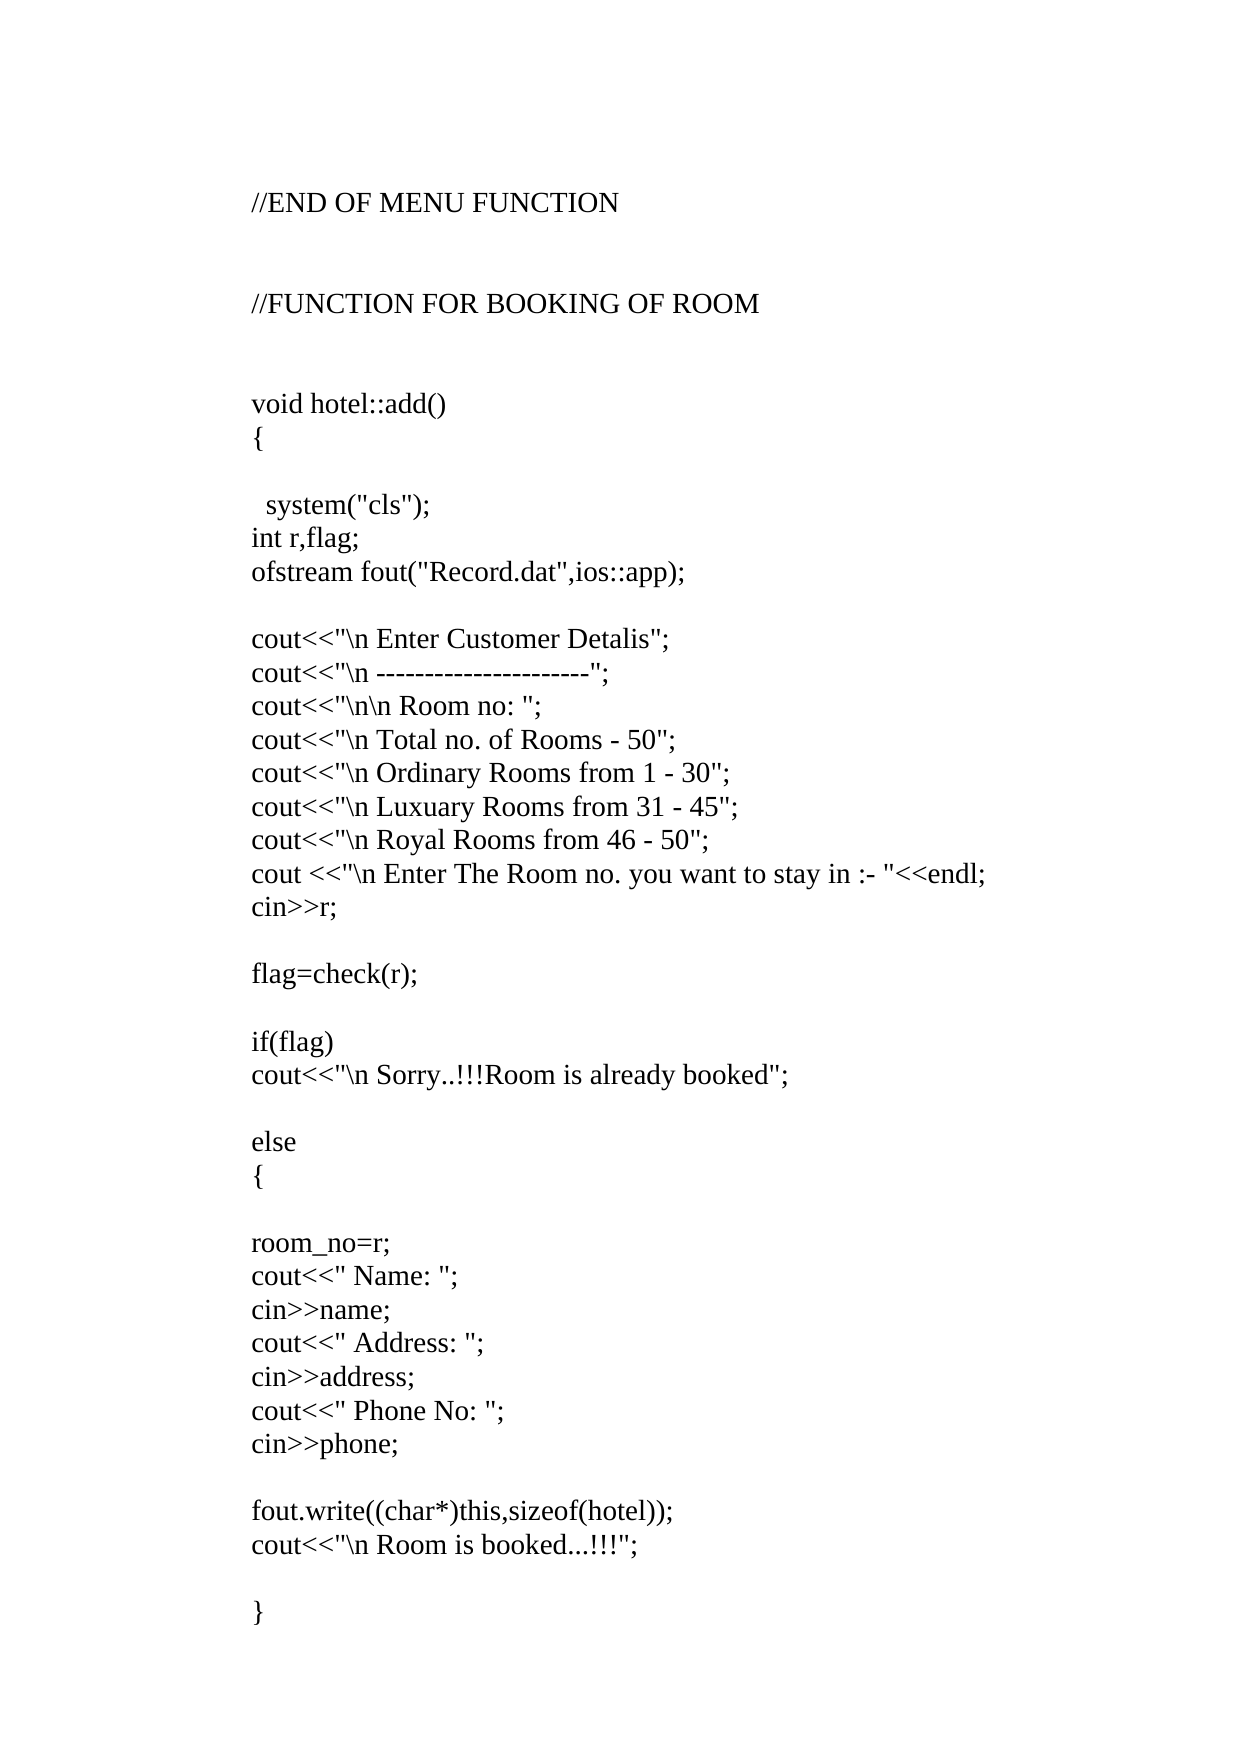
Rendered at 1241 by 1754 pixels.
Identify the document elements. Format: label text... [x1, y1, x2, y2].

text if(flag) [177, 1024, 1152, 1057]
text cin>>phone; [177, 1426, 1152, 1460]
text system("cls"); [177, 487, 1152, 521]
text cout<<"\n ----------------------"; [177, 655, 1152, 688]
text cout<<" Phone No: "; [177, 1393, 1152, 1426]
text cout<<" Name: "; [177, 1258, 1152, 1292]
text cout<<"\n Royal Rooms from 46 - 50"; [177, 822, 1152, 856]
text cin>>name; [177, 1292, 1152, 1326]
text cout<<"\n Luxuary Rooms from 31 - 45"; [177, 789, 1152, 822]
text cin>>address; [177, 1359, 1152, 1393]
text cout <<"\n Enter The Room no. you want to stay in :- "<<endl; [177, 856, 1152, 889]
text int r,flag; [177, 521, 1152, 554]
text //FUNCTION FOR BOOKING OF ROOM [177, 286, 1152, 319]
text cin>>r; [177, 889, 1152, 923]
text void hotel::add() [177, 386, 1152, 420]
text cout<<"\n Enter Customer Detalis"; [177, 621, 1152, 655]
text } [177, 1594, 1152, 1627]
text cout<<"\n Room is booked...!!!"; [177, 1527, 1152, 1560]
text ofstream fout("Record.dat",ios::app); [177, 554, 1152, 588]
text cout<<"\n\n Room no: "; [177, 688, 1152, 722]
text cout<<" Address: "; [177, 1326, 1152, 1359]
text else [177, 1124, 1152, 1158]
text cout<<"\n Total no. of Rooms - 50"; [177, 722, 1152, 755]
text cout<<"\n Sorry..!!!Room is already booked"; [177, 1057, 1152, 1091]
text //END OF MENU FUNCTION [177, 185, 1152, 219]
text flag=check(r); [177, 957, 1152, 990]
text room_no=r; [177, 1225, 1152, 1258]
text fout.write((char*)this,sizeof(hotel)); [177, 1493, 1152, 1527]
text { [177, 1158, 1152, 1191]
text { [177, 420, 1152, 453]
text cout<<"\n Ordinary Rooms from 1 - 30"; [177, 755, 1152, 789]
